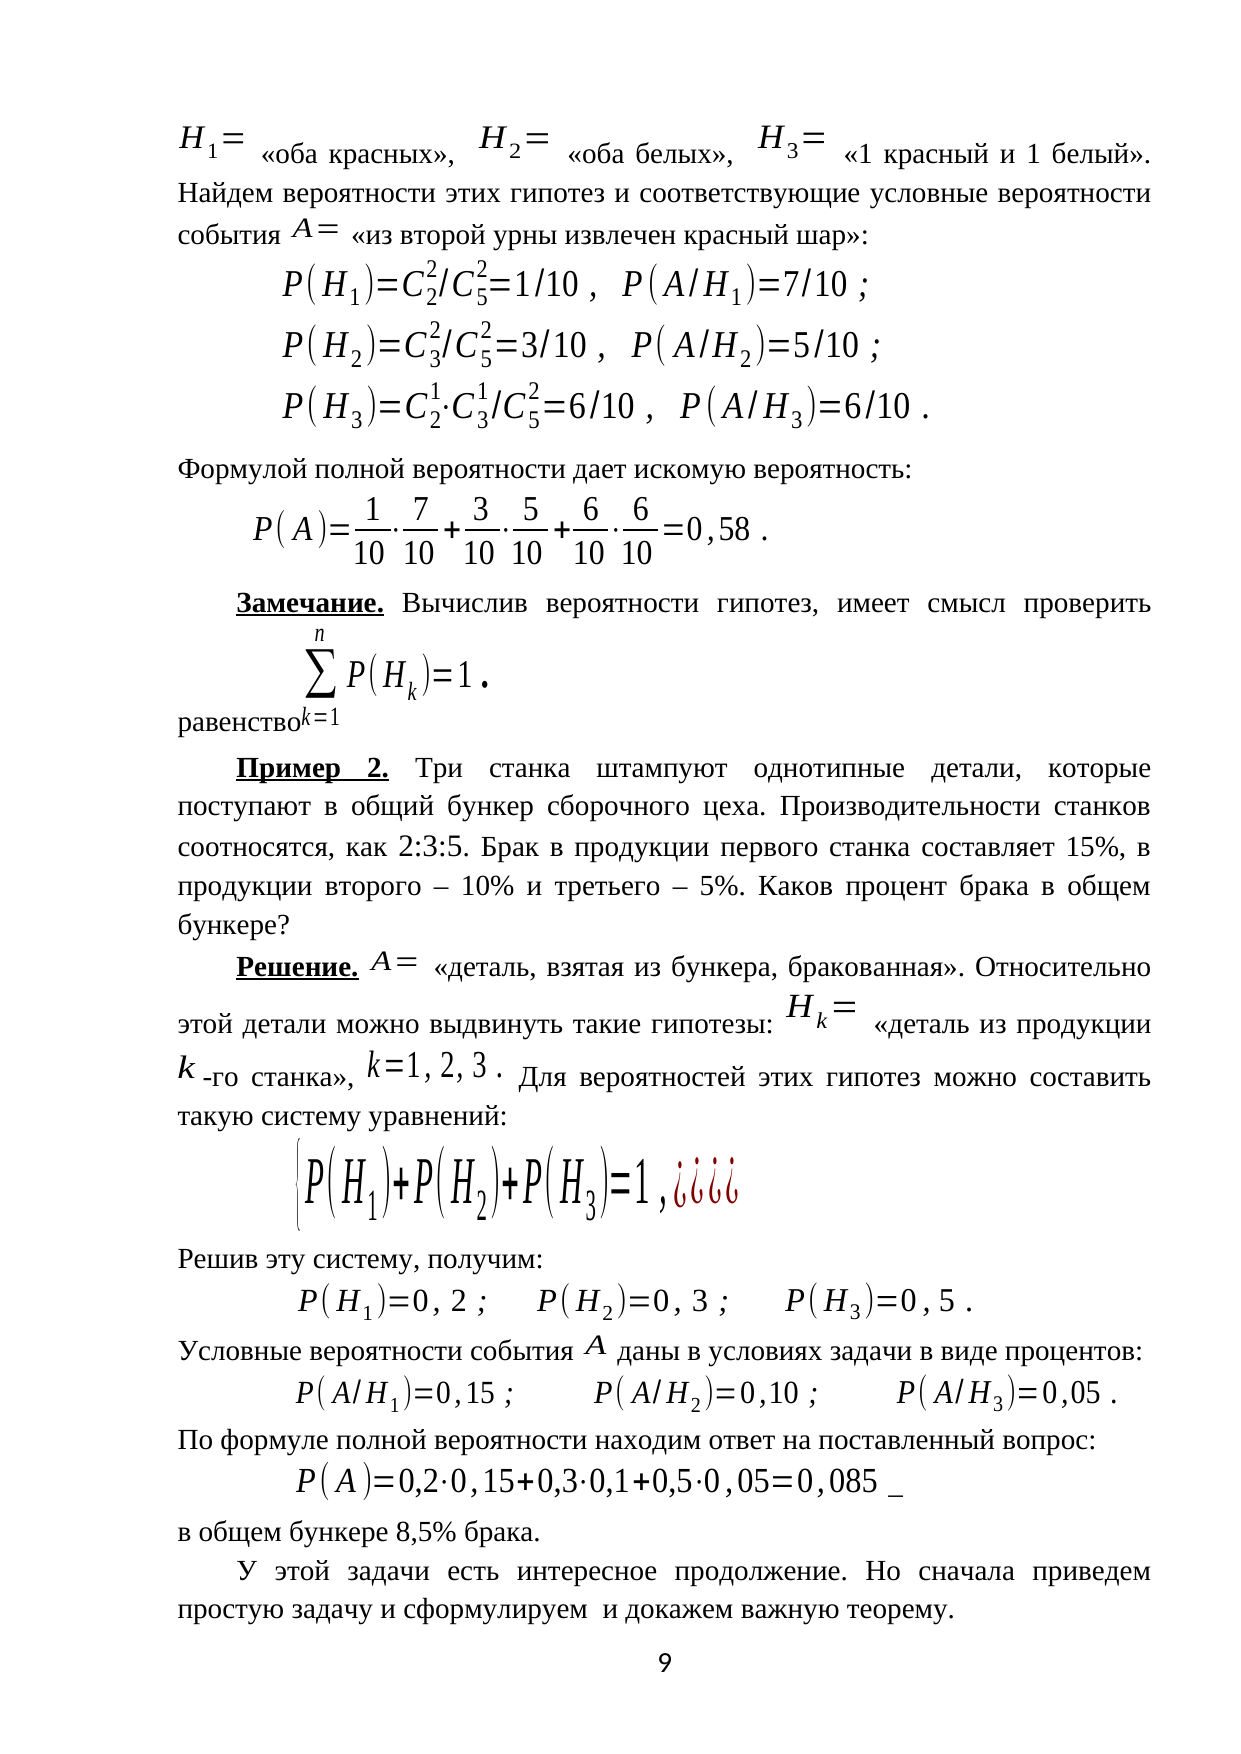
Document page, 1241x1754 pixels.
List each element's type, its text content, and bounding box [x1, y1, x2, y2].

text По формуле полной вероятности находим ответ на поставленный вопрос: [177, 1422, 1152, 1456]
text «оба красных», «оба белых», «1 красный и 1 белый». Найдем вероятности этих гипотез и соответствующие условные вероятности события «из второй урны извлечен красный шар»: [177, 118, 1152, 251]
text Решение. «деталь, взятая из бункера, бракованная». Относительно этой детали можно выдвинуть такие гипотезы: «деталь из продукции -го станка», Для вероятностей этих гипотез можно составить такую систему уравнений: [177, 945, 1152, 1131]
text У этой задачи есть интересное продолжение. Но сначала приведем простую задачу и сформулируем и докажем важную теорему. [177, 1553, 1152, 1625]
text – [177, 1461, 1152, 1509]
text в общем бункере 8,5% брака. [177, 1514, 1152, 1548]
text Формулой полной вероятности дает искомую вероятность: [177, 451, 1152, 485]
subtitle Замечание. Вычислив вероятности гипотез, имеет смысл проверить равенство [177, 585, 1152, 737]
subtitle Пример 2. Три станка штампуют однотипные детали, которые поступают в общий бункер сборочного цеха. Производительности станков соотносятся, как 2:3:5. Брак в продукции первого станка составляет 15%, в продукции второго – 10% и третьего – 5%. Каков процент брака в общем бункере? [177, 750, 1152, 940]
text Условные вероятности события даны в условиях задачи в виде процентов: [177, 1329, 1152, 1367]
text Решив эту систему, получим: [177, 1241, 1152, 1275]
